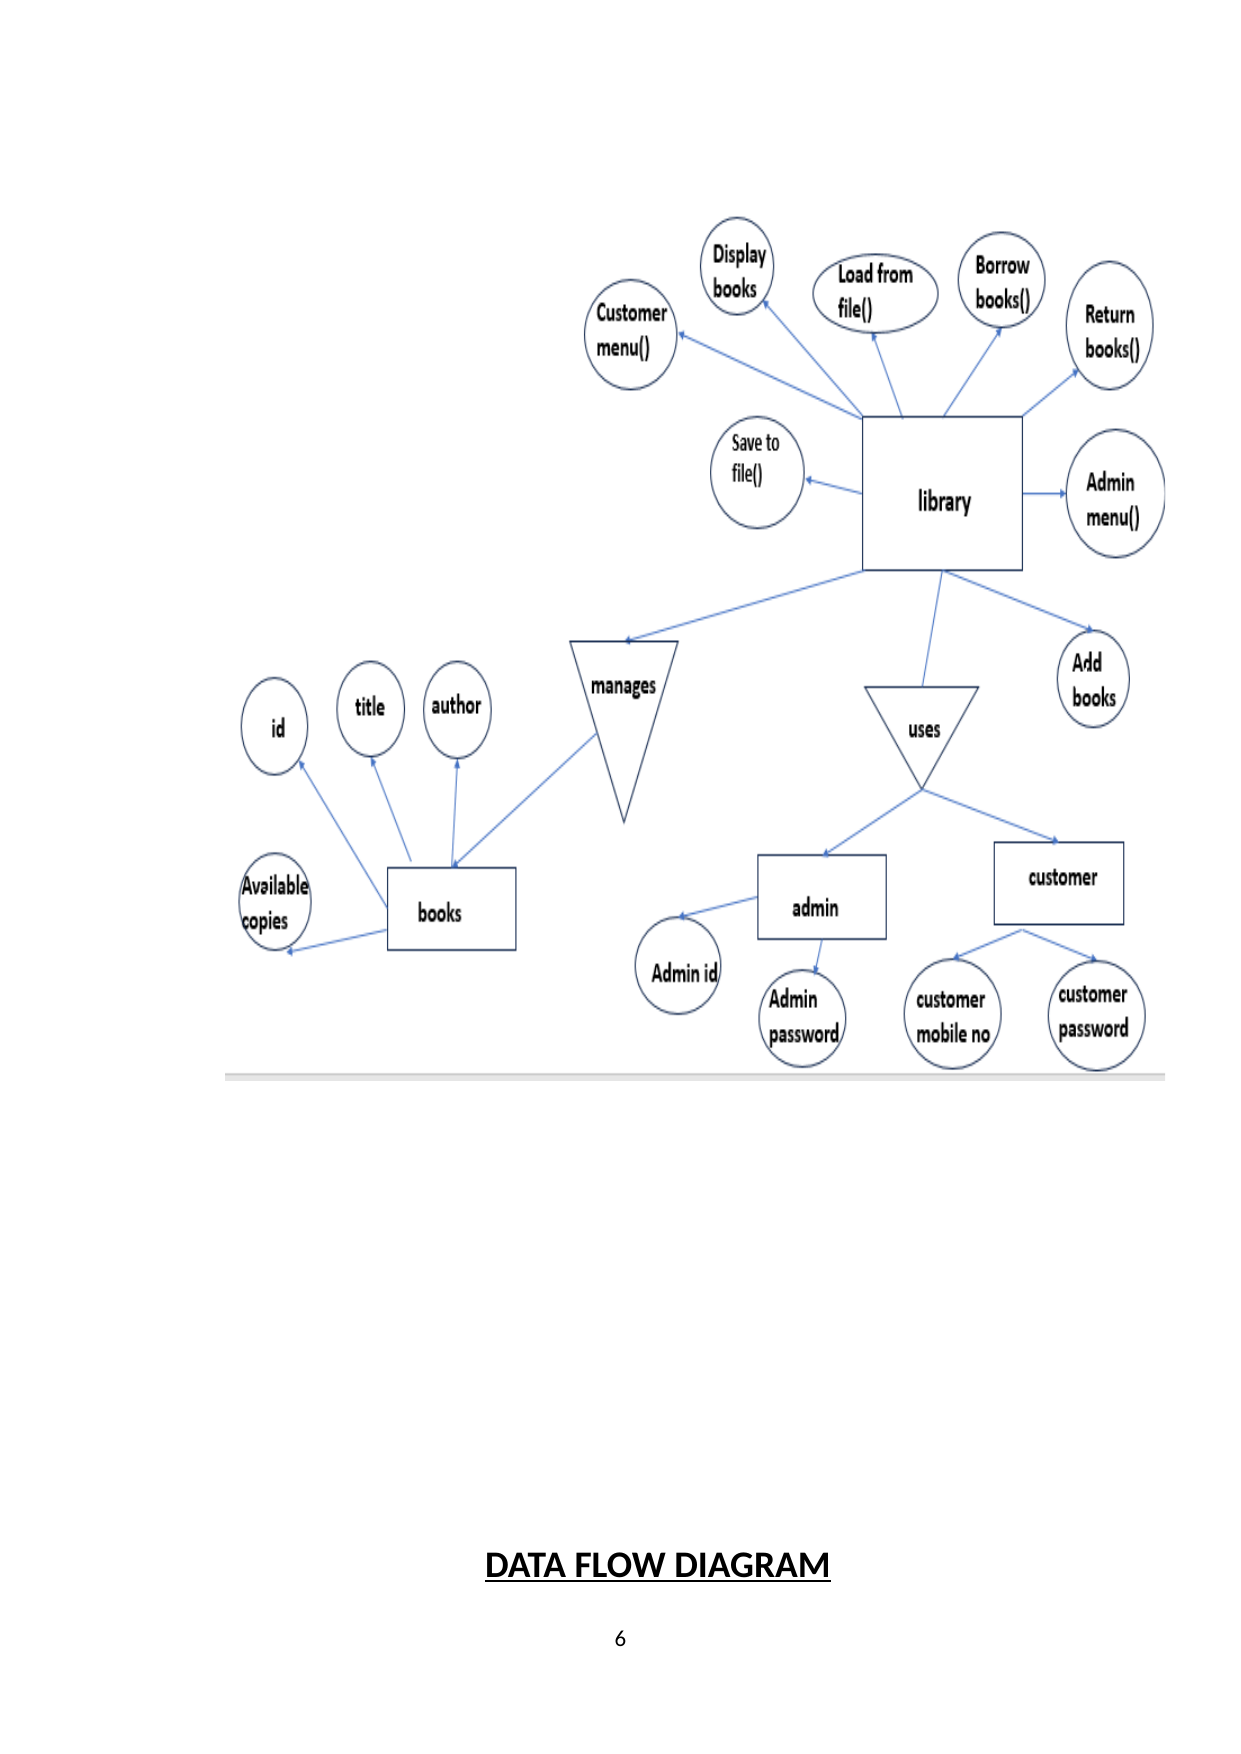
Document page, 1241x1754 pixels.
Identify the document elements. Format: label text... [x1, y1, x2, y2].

text DATA FLOW DIAGRAM [225, 1541, 1090, 1587]
picture [225, 210, 1166, 1081]
